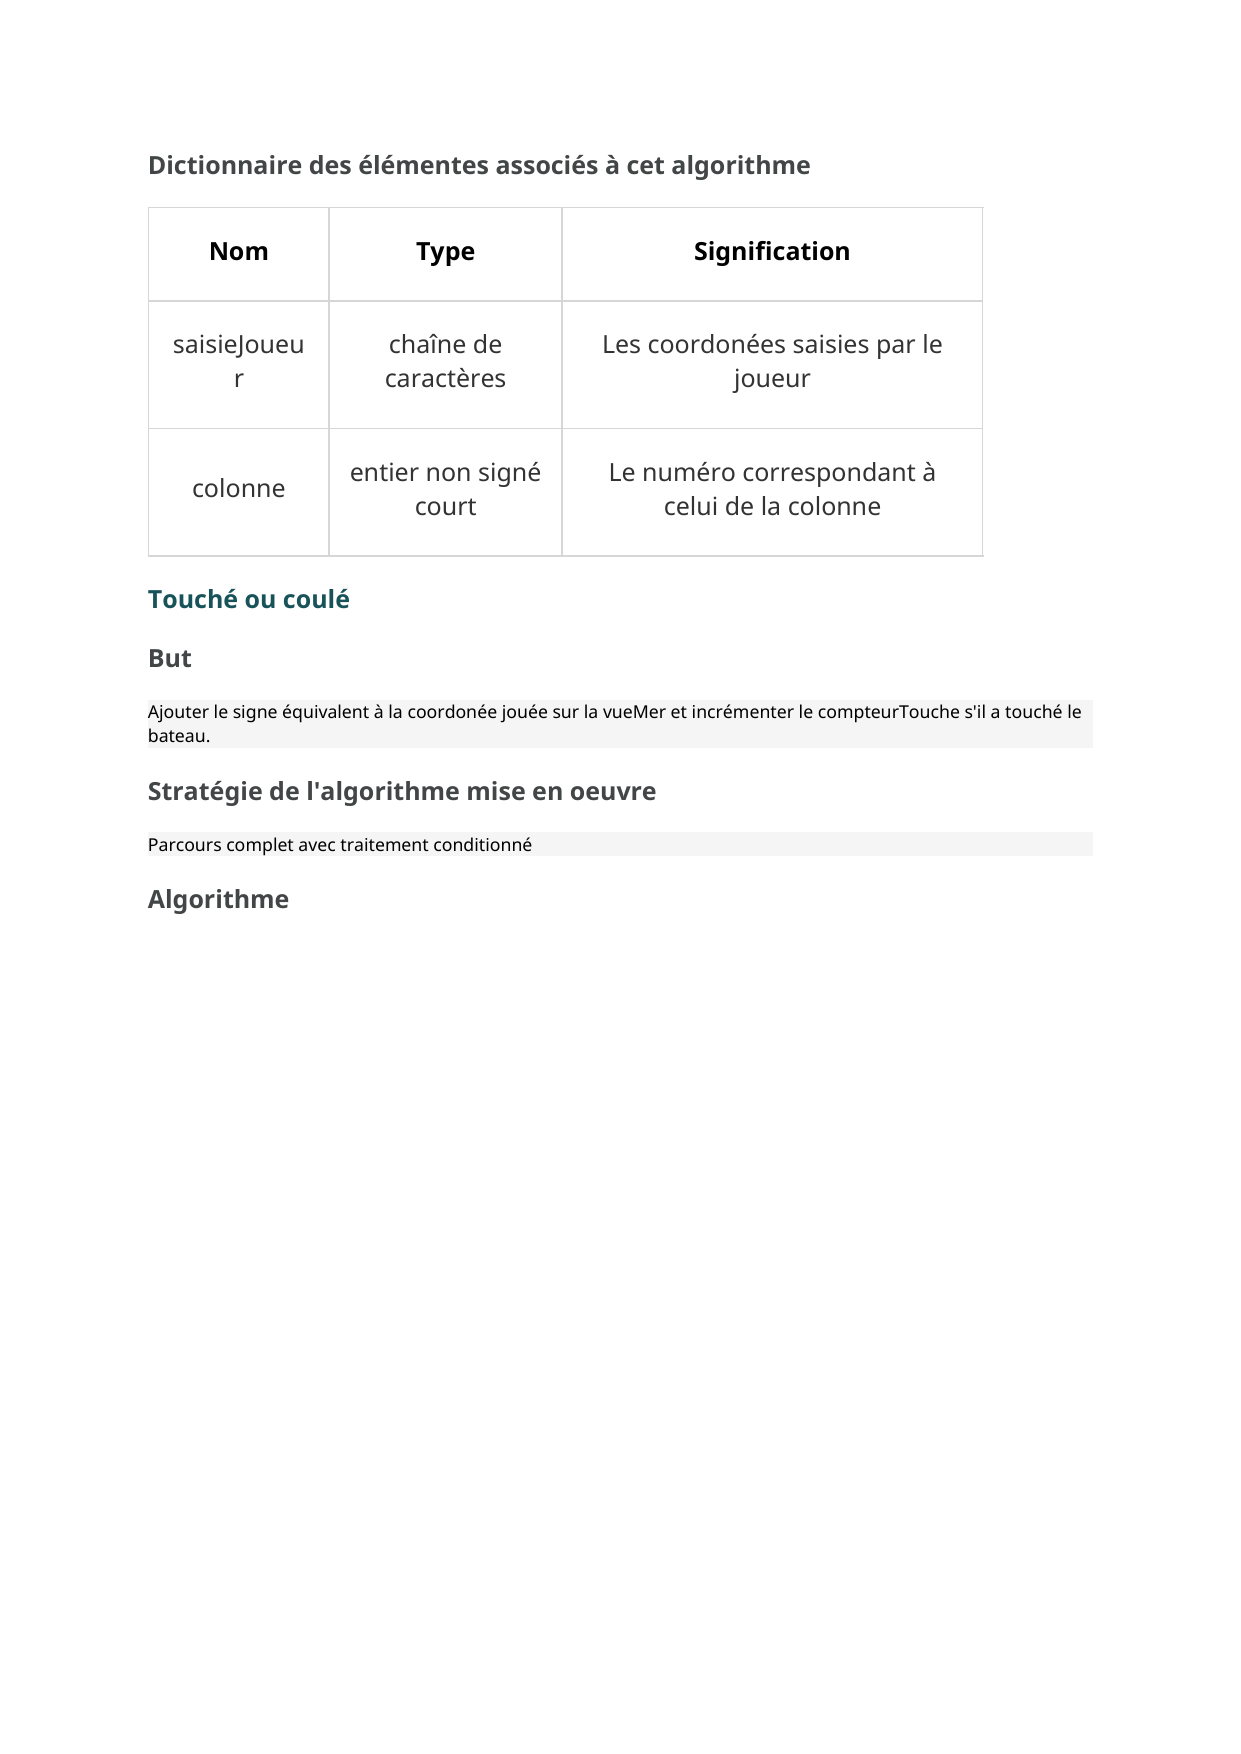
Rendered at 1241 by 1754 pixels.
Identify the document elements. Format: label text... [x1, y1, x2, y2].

table_cell Les coordonées saisies par le joueur [563, 302, 982, 428]
table_header Signification [563, 208, 982, 300]
table_cell entier non signé court [330, 429, 561, 555]
table_cell colonne [149, 429, 328, 555]
text Touché ou coulé [148, 582, 1093, 616]
text Algorithme [148, 881, 1093, 915]
text But [148, 641, 1093, 675]
text Stratégie de l'algorithme mise en oeuvre [148, 773, 1093, 807]
table_header Type [330, 208, 561, 300]
table_cell Le numéro correspondant à celui de la colonne [563, 429, 982, 555]
table_header Nom [149, 208, 328, 300]
text Dictionnaire des élémentes associés à cet algorithme [148, 148, 1093, 182]
table_cell saisieJoueur [149, 302, 328, 428]
table_cell chaîne de caractères [330, 302, 561, 428]
text Parcours complet avec traitement conditionné [148, 832, 1093, 856]
text Ajouter le signe équivalent à la coordonée jouée sur la vueMer et incrémenter le compteurTouche s'il a touché le bateau. [148, 700, 1093, 748]
